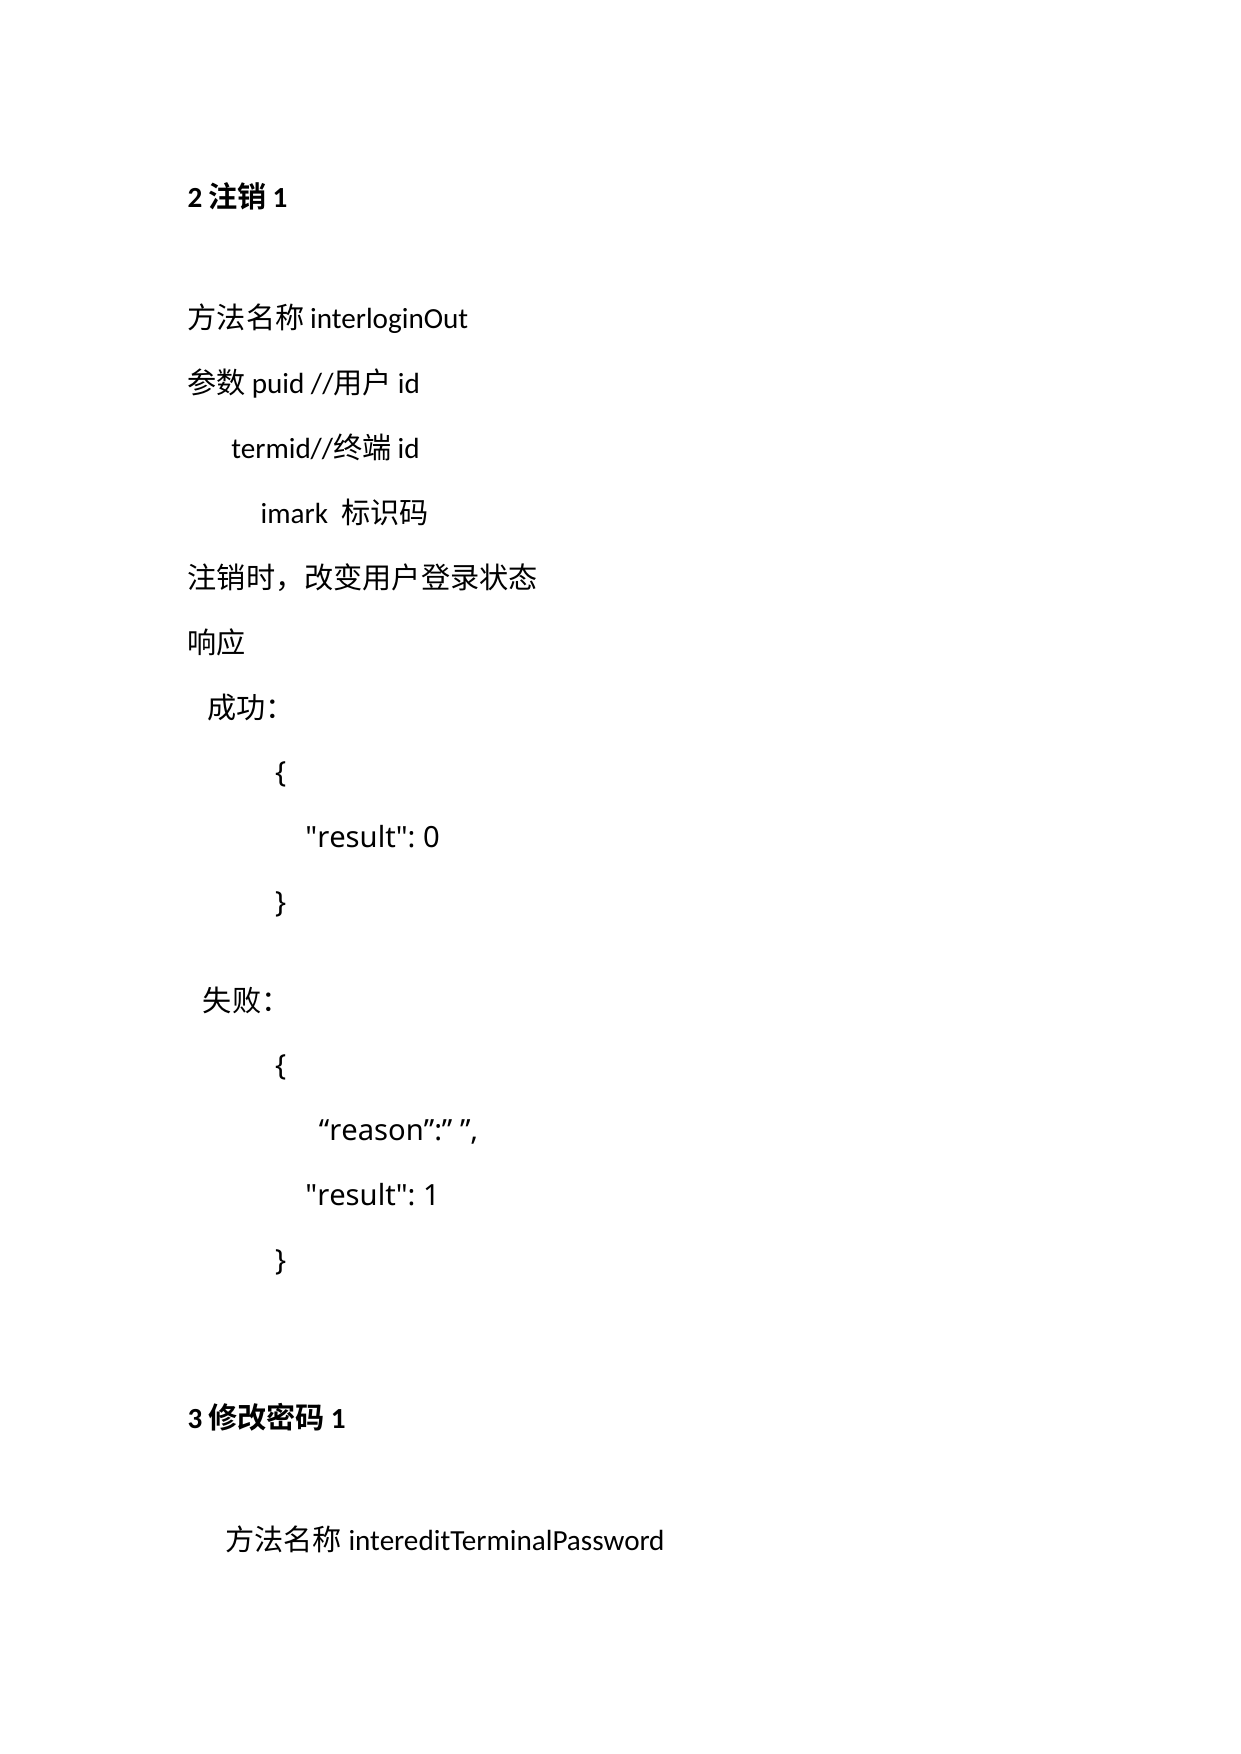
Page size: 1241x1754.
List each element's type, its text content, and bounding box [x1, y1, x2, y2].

text { [275, 739, 1053, 804]
text } [275, 1226, 1053, 1291]
text imark 标识码 [187, 479, 1053, 544]
text 参数puid //用户id [187, 349, 1053, 414]
text 成功： [187, 674, 1053, 739]
text termid//终端id [187, 414, 1053, 479]
text } [275, 869, 1053, 934]
text "result": 0 [275, 804, 1053, 869]
text “reason”:” ”, [275, 1096, 1053, 1161]
subtitle 3修改密码1 [187, 1383, 1053, 1448]
text 响应 [187, 609, 1053, 674]
text 注销时，改变用户登录状态 [187, 544, 1053, 609]
text "result": 1 [275, 1161, 1053, 1226]
text { [275, 1031, 1053, 1096]
text 方法名称interloginOut [187, 284, 1053, 349]
text 方法名称 intereditTerminalPassword [225, 1505, 1053, 1570]
text 失败： [187, 966, 1053, 1031]
subtitle 2注销1 [187, 162, 1053, 227]
